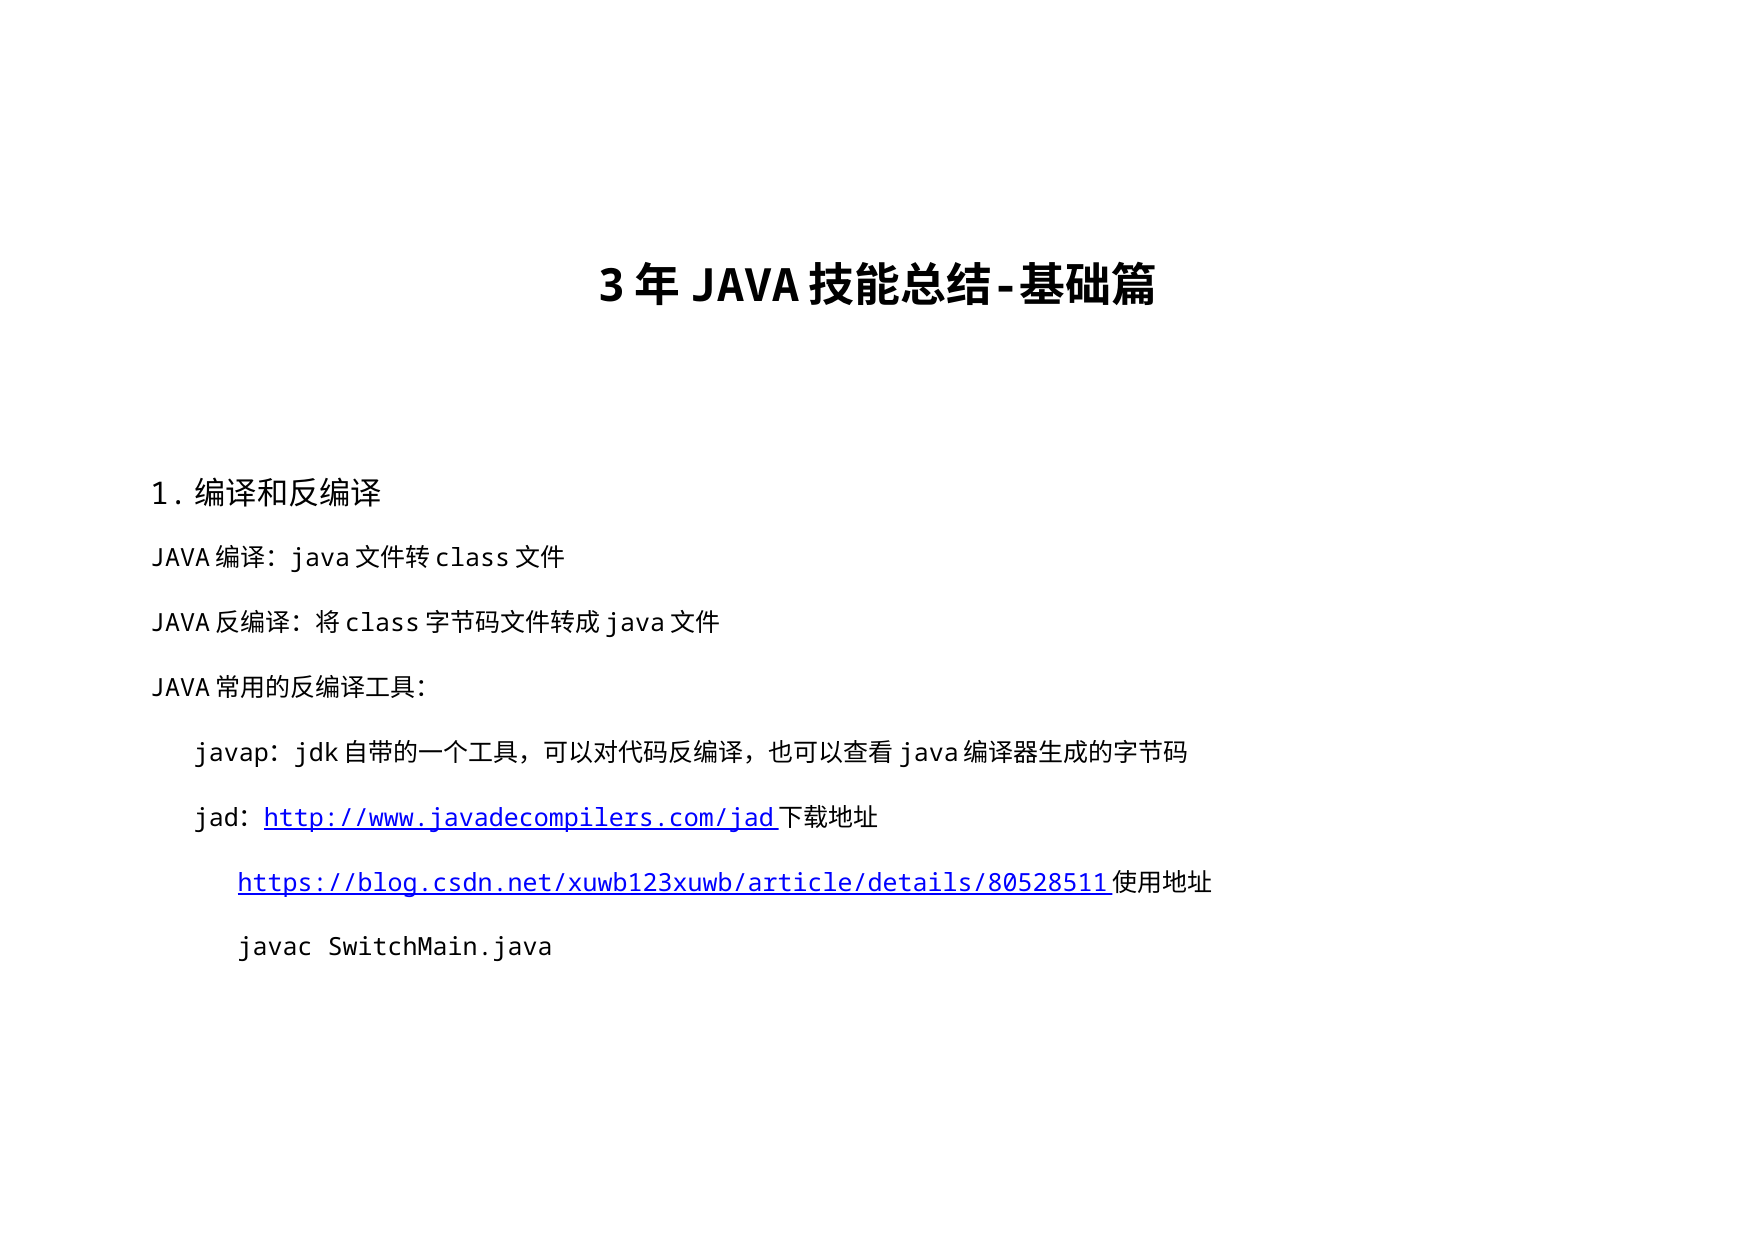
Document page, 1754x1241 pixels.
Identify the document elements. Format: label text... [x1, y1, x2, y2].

text javac SwitchMain.java [194, 913, 1604, 978]
text https://blog.csdn.net/xuwb123xuwb/article/details/80528511使用地址 [194, 848, 1604, 913]
text JAVA编译：java文件转class文件 [150, 523, 1604, 588]
text javap：jdk自带的一个工具，可以对代码反编译，也可以查看java编译器生成的字节码 [150, 718, 1604, 783]
text JAVA常用的反编译工具： [150, 653, 1604, 718]
subtitle 3年JAVA技能总结-基础篇 [150, 233, 1604, 331]
text jad：http://www.javadecompilers.com/jad下载地址 [150, 783, 1604, 848]
list 编译和反编译 [150, 458, 1604, 523]
text JAVA反编译：将class字节码文件转成java文件 [150, 588, 1604, 653]
